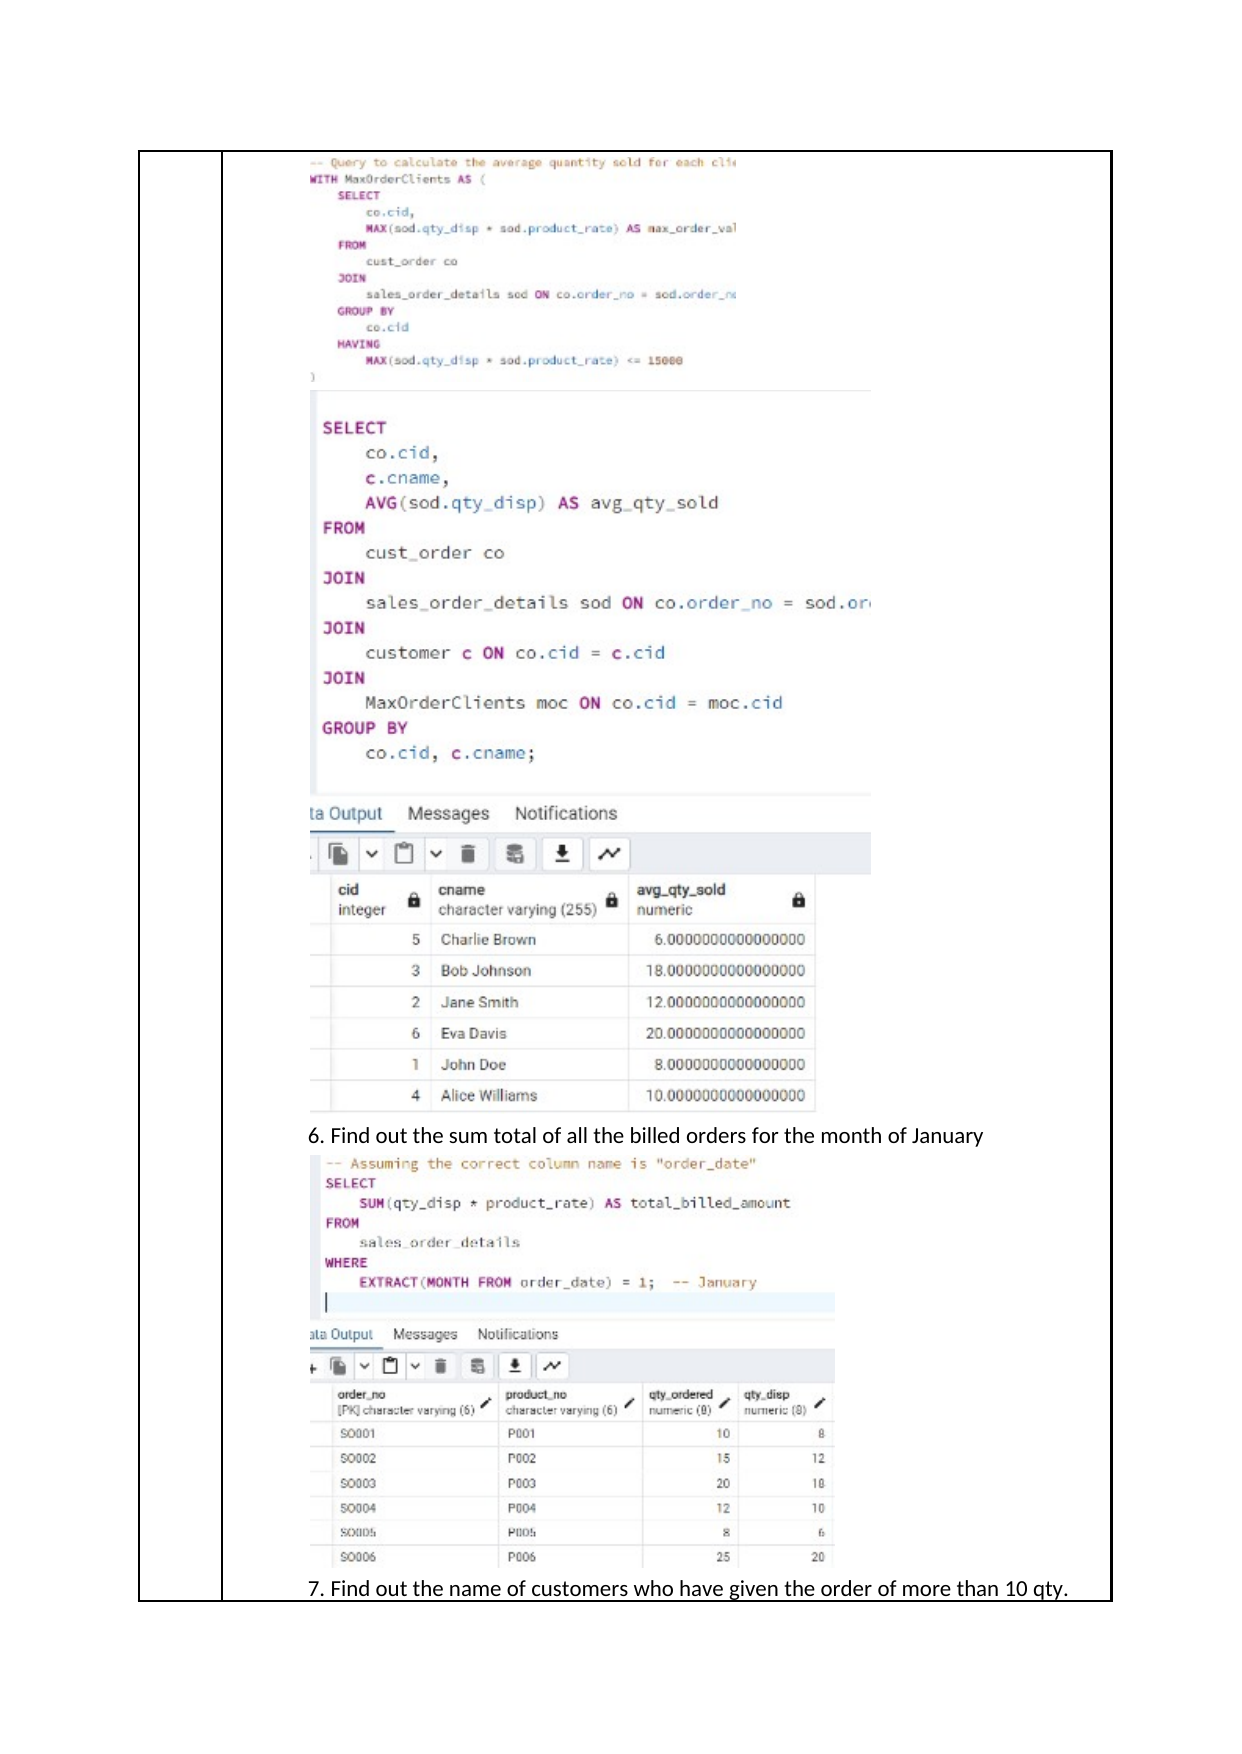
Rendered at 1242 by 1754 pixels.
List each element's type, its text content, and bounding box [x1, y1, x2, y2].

picture [310, 1155, 835, 1568]
picture [310, 390, 871, 1114]
picture [310, 157, 736, 382]
list Find out the name of customers who have given the order of more than 10 qty. [308, 1574, 1125, 1602]
list Find out the sum total of all the billed orders for the month of January [308, 1121, 1125, 1149]
